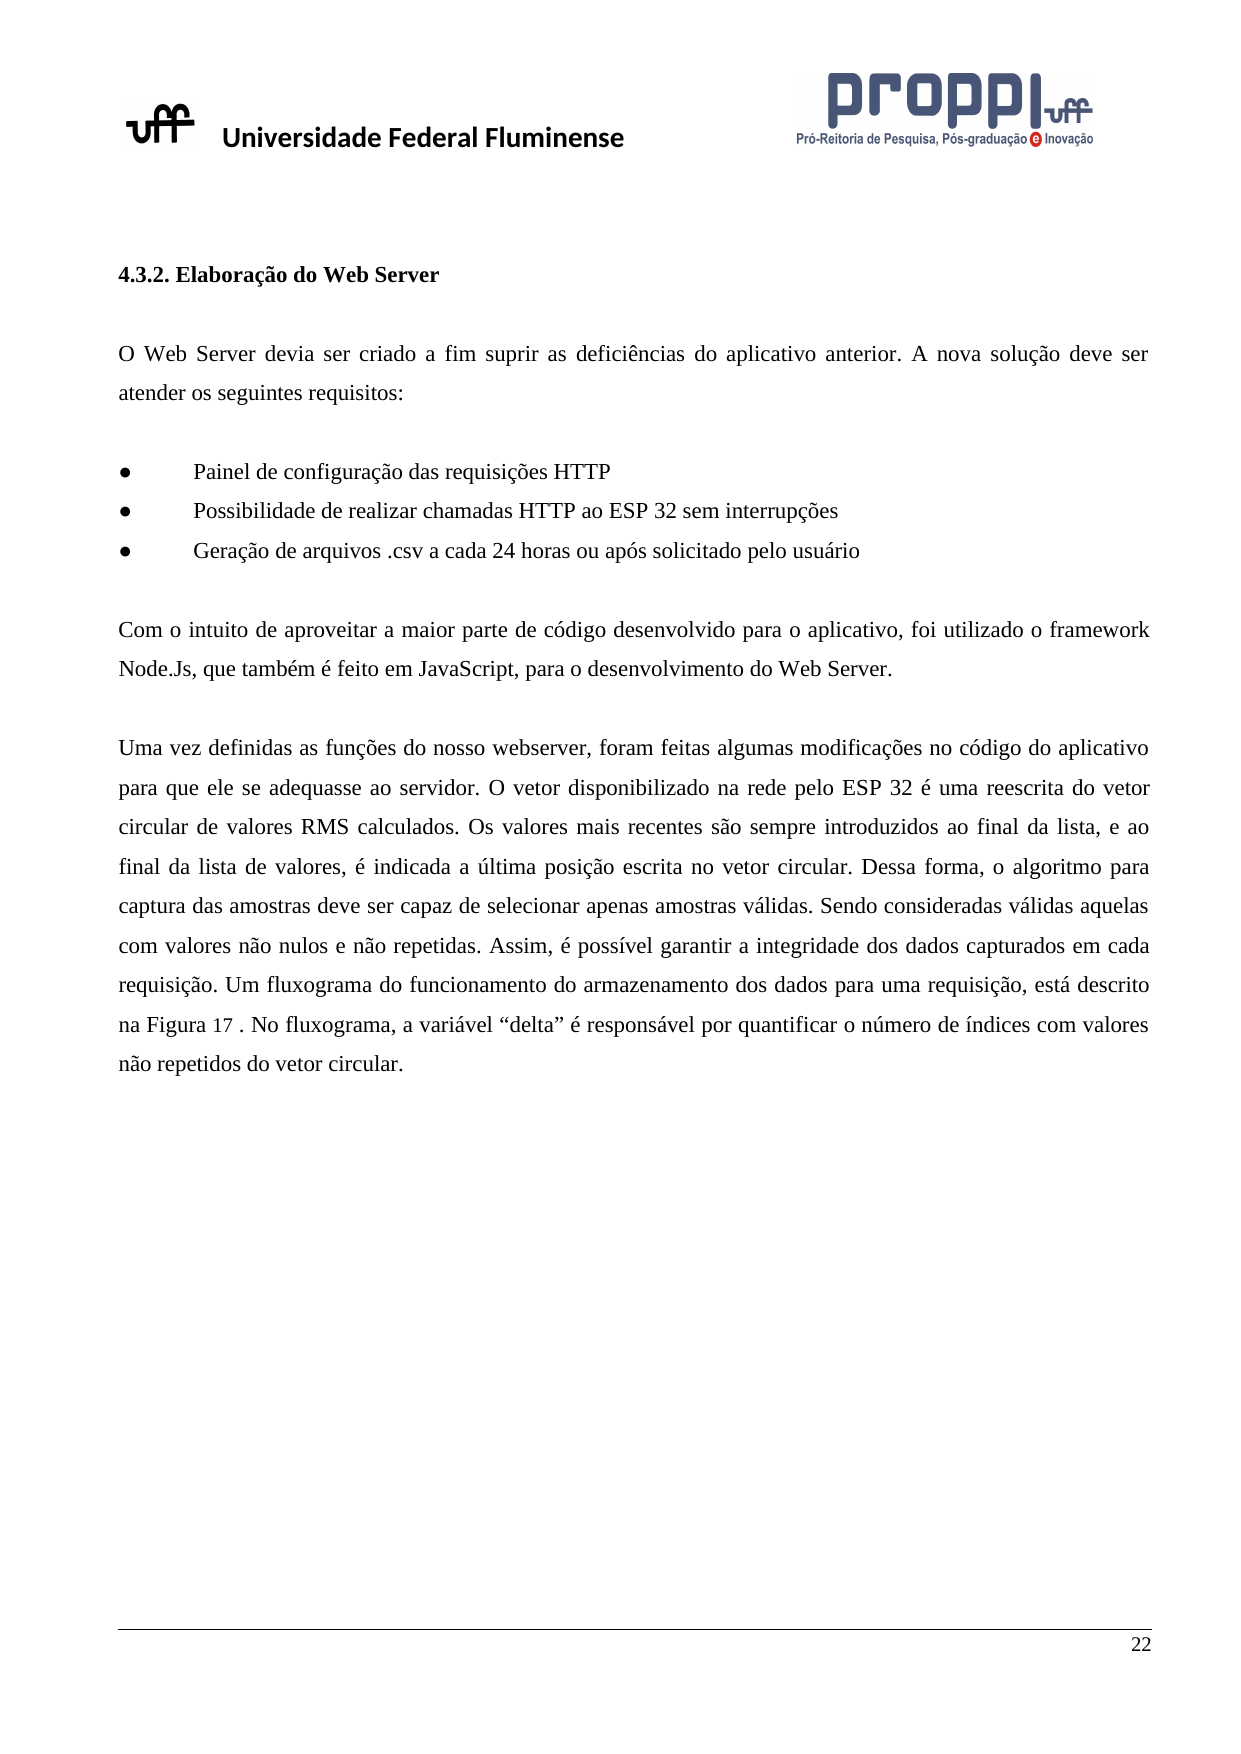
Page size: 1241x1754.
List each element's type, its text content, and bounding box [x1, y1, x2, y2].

text Com o intuito de aproveitar a maior parte de código desenvolvido para o aplicativo, foi utilizado o framework Node.Js, que também é feito em JavaScript, para o desenvolvimento do Web Server. [118, 616, 1152, 682]
text 4.3.2. Elaboração do Web Server [118, 261, 1152, 287]
picture [796, 73, 1093, 147]
list Painel de configuração das requisições HTTP [118, 458, 1152, 484]
text Uma vez definidas as funções do nosso webserver, foram feitas algumas modificações no código do aplicativo para que ele se adequasse ao servidor. O vetor disponibilizado na rede pelo ESP 32 é uma reescrita do vetor circular de valores RMS calculados. Os valores mais recentes são sempre introduzidos ao final da lista, e ao final da lista de valores, é indicada a última posição escrita no vetor circular. Dessa forma, o algoritmo para captura das amostras deve ser capaz de selecionar apenas amostras válidas. Sendo consideradas válidas aquelas com valores não nulos e não repetidas. Assim, é possível garantir a integridade dos dados capturados em cada requisição. Um fluxograma do funcionamento do armazenamento dos dados para uma requisição, está descrito na Figura 17 . No fluxograma, a variável “delta” é responsável por quantificar o número de índices com valores não repetidos do vetor circular. [118, 734, 1152, 1077]
picture [125, 102, 196, 148]
list Geração de arquivos .csv a cada 24 horas ou após solicitado pelo usuário [118, 537, 1152, 563]
list Possibilidade de realizar chamadas HTTP ao ESP 32 sem interrupções [118, 497, 1152, 524]
text O Web Server devia ser criado a fim suprir as deficiências do aplicativo anterior. A nova solução deve ser atender os seguintes requisitos: [118, 339, 1152, 405]
